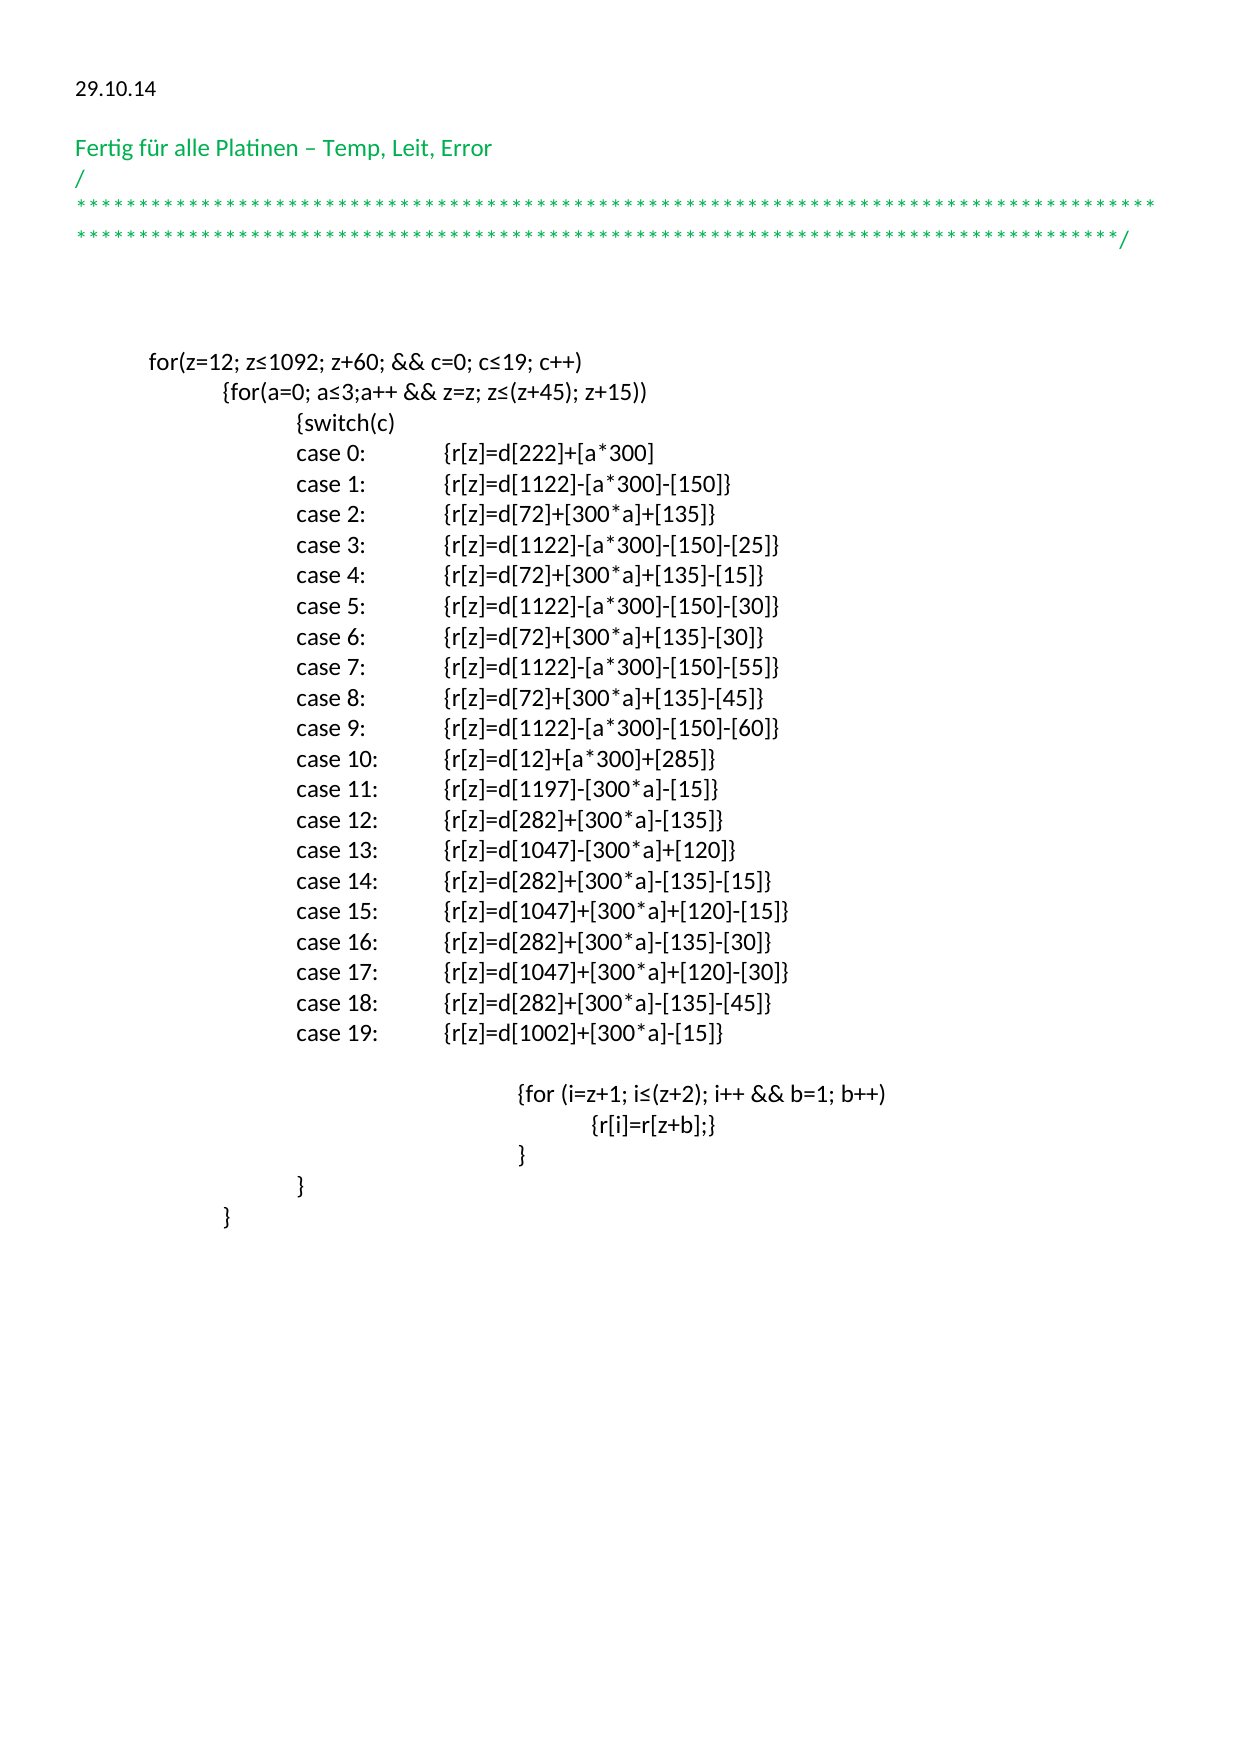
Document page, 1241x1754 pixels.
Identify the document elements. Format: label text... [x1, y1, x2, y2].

text case 5: {r[z]=d[1122]-[a*300]-[150]-[30]} [75, 590, 1165, 621]
text {for(a=0; a≤3;a++ && z=z; z≤(z+45); z+15)) [75, 377, 1165, 407]
text } [75, 1201, 1165, 1231]
text case 13: {r[z]=d[1047]-[300*a]+[120]} [75, 834, 1165, 865]
text case 2: {r[z]=d[72]+[300*a]+[135]} [75, 499, 1165, 529]
text case 11: {r[z]=d[1197]-[300*a]-[15]} [75, 773, 1165, 804]
text } [75, 1170, 1165, 1201]
text case 16: {r[z]=d[282]+[300*a]-[135]-[30]} [75, 926, 1165, 956]
text } [75, 1139, 1165, 1170]
text case 0: {r[z]=d[222]+[a*300] [75, 438, 1165, 468]
text {switch(c) [75, 407, 1165, 438]
text case 12: {r[z]=d[282]+[300*a]-[135]} [75, 804, 1165, 834]
text case 9: {r[z]=d[1122]-[a*300]-[150]-[60]} [75, 712, 1165, 743]
text case 10: {r[z]=d[12]+[a*300]+[285]} [75, 743, 1165, 773]
text case 6: {r[z]=d[72]+[300*a]+[135]-[30]} [75, 621, 1165, 651]
text {for (i=z+1; i≤(z+2); i++ && b=1; b++) [75, 1078, 1165, 1109]
text case 4: {r[z]=d[72]+[300*a]+[135]-[15]} [75, 560, 1165, 590]
text case 8: {r[z]=d[72]+[300*a]+[135]-[45]} [75, 682, 1165, 712]
text case 19: {r[z]=d[1002]+[300*a]-[15]} [75, 1017, 1165, 1048]
text case 7: {r[z]=d[1122]-[a*300]-[150]-[55]} [75, 651, 1165, 682]
text case 18: {r[z]=d[282]+[300*a]-[135]-[45]} [75, 987, 1165, 1017]
text case 17: {r[z]=d[1047]+[300*a]+[120]-[30]} [75, 956, 1165, 987]
text for(z=12; z≤1092; z+60; && c=0; c≤19; c++) [75, 346, 1165, 377]
text Fertig für alle Platinen – Temp, Leit, Error [75, 132, 1165, 163]
text {r[i]=r[z+b];} [75, 1109, 1165, 1139]
text case 15: {r[z]=d[1047]+[300*a]+[120]-[15]} [75, 895, 1165, 926]
text case 14: {r[z]=d[282]+[300*a]-[135]-[15]} [75, 865, 1165, 895]
text /***************************************************************************************************************************************************************************/ [75, 163, 1165, 254]
text case 1: {r[z]=d[1122]-[a*300]-[150]} [75, 468, 1165, 499]
text case 3: {r[z]=d[1122]-[a*300]-[150]-[25]} [75, 529, 1165, 560]
